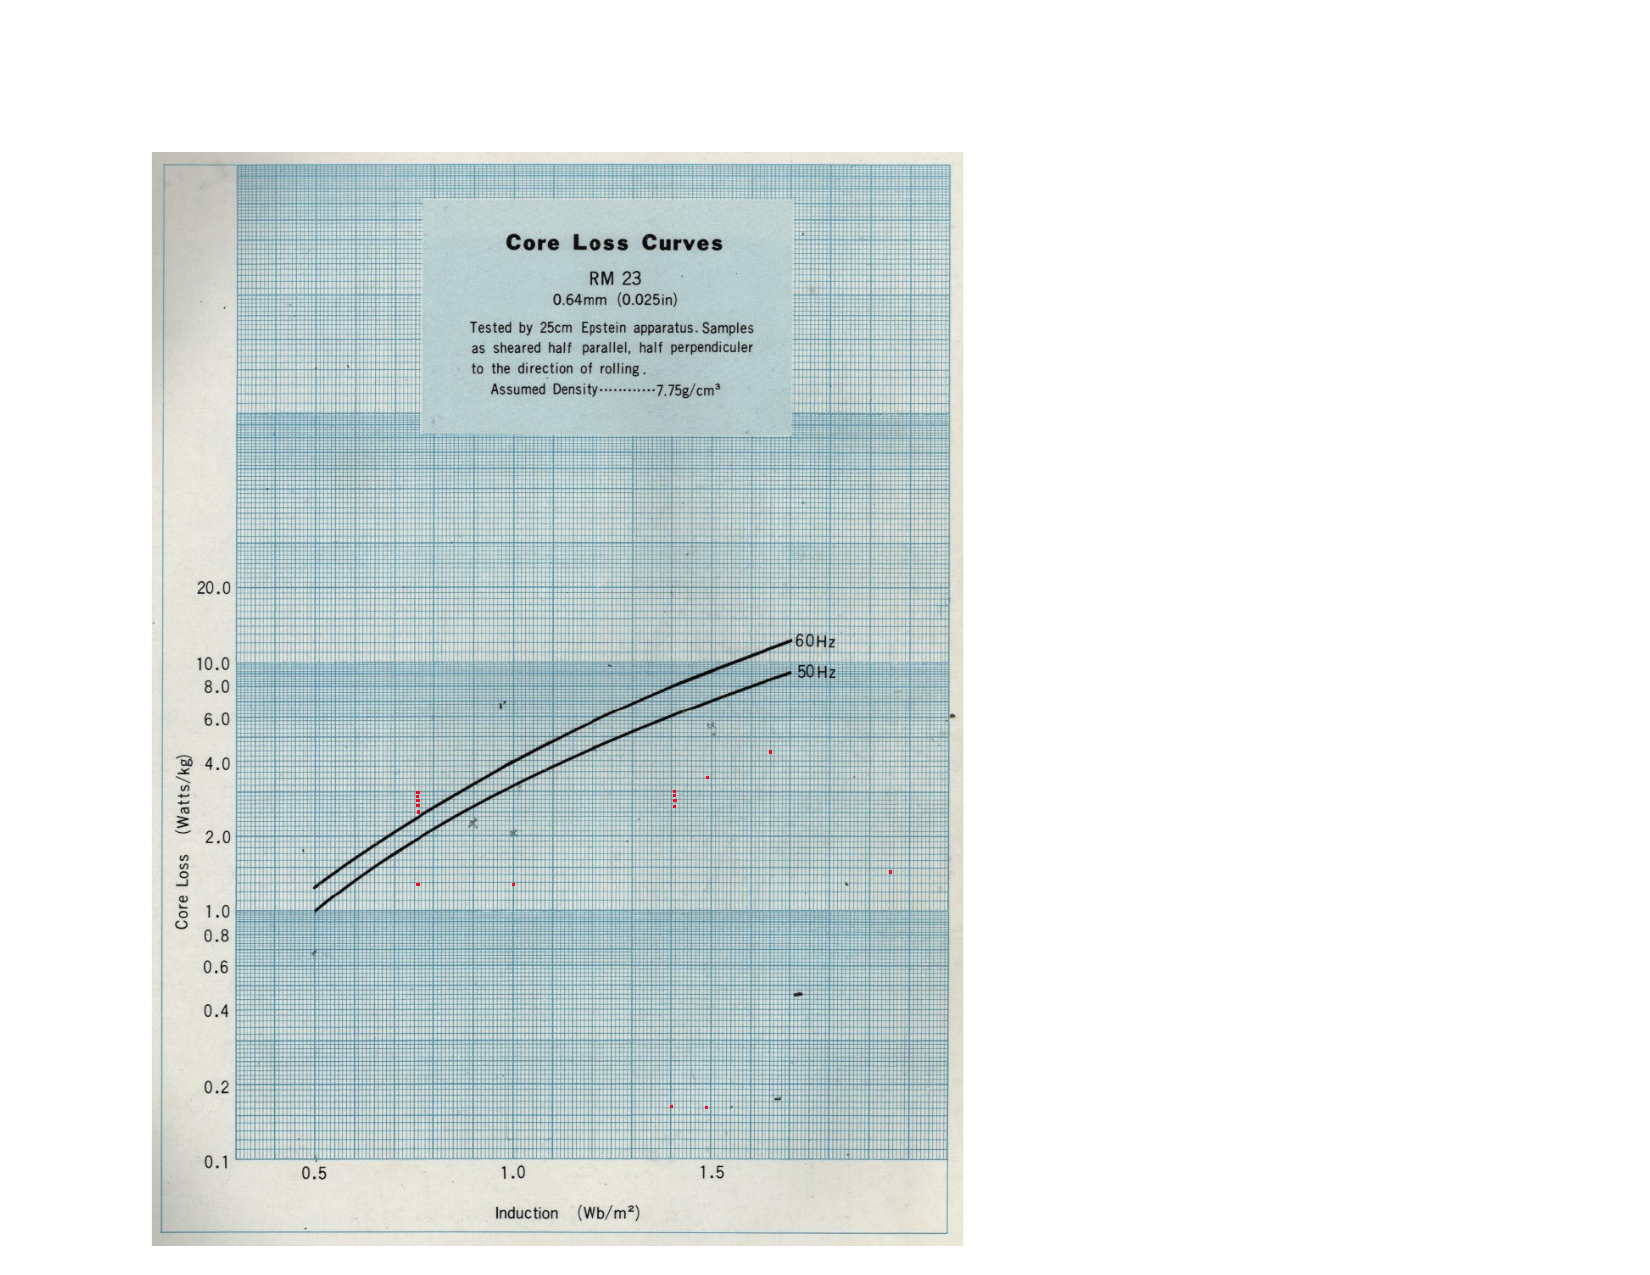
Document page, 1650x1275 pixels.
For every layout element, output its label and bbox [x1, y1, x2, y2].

picture [151, 152, 964, 1246]
